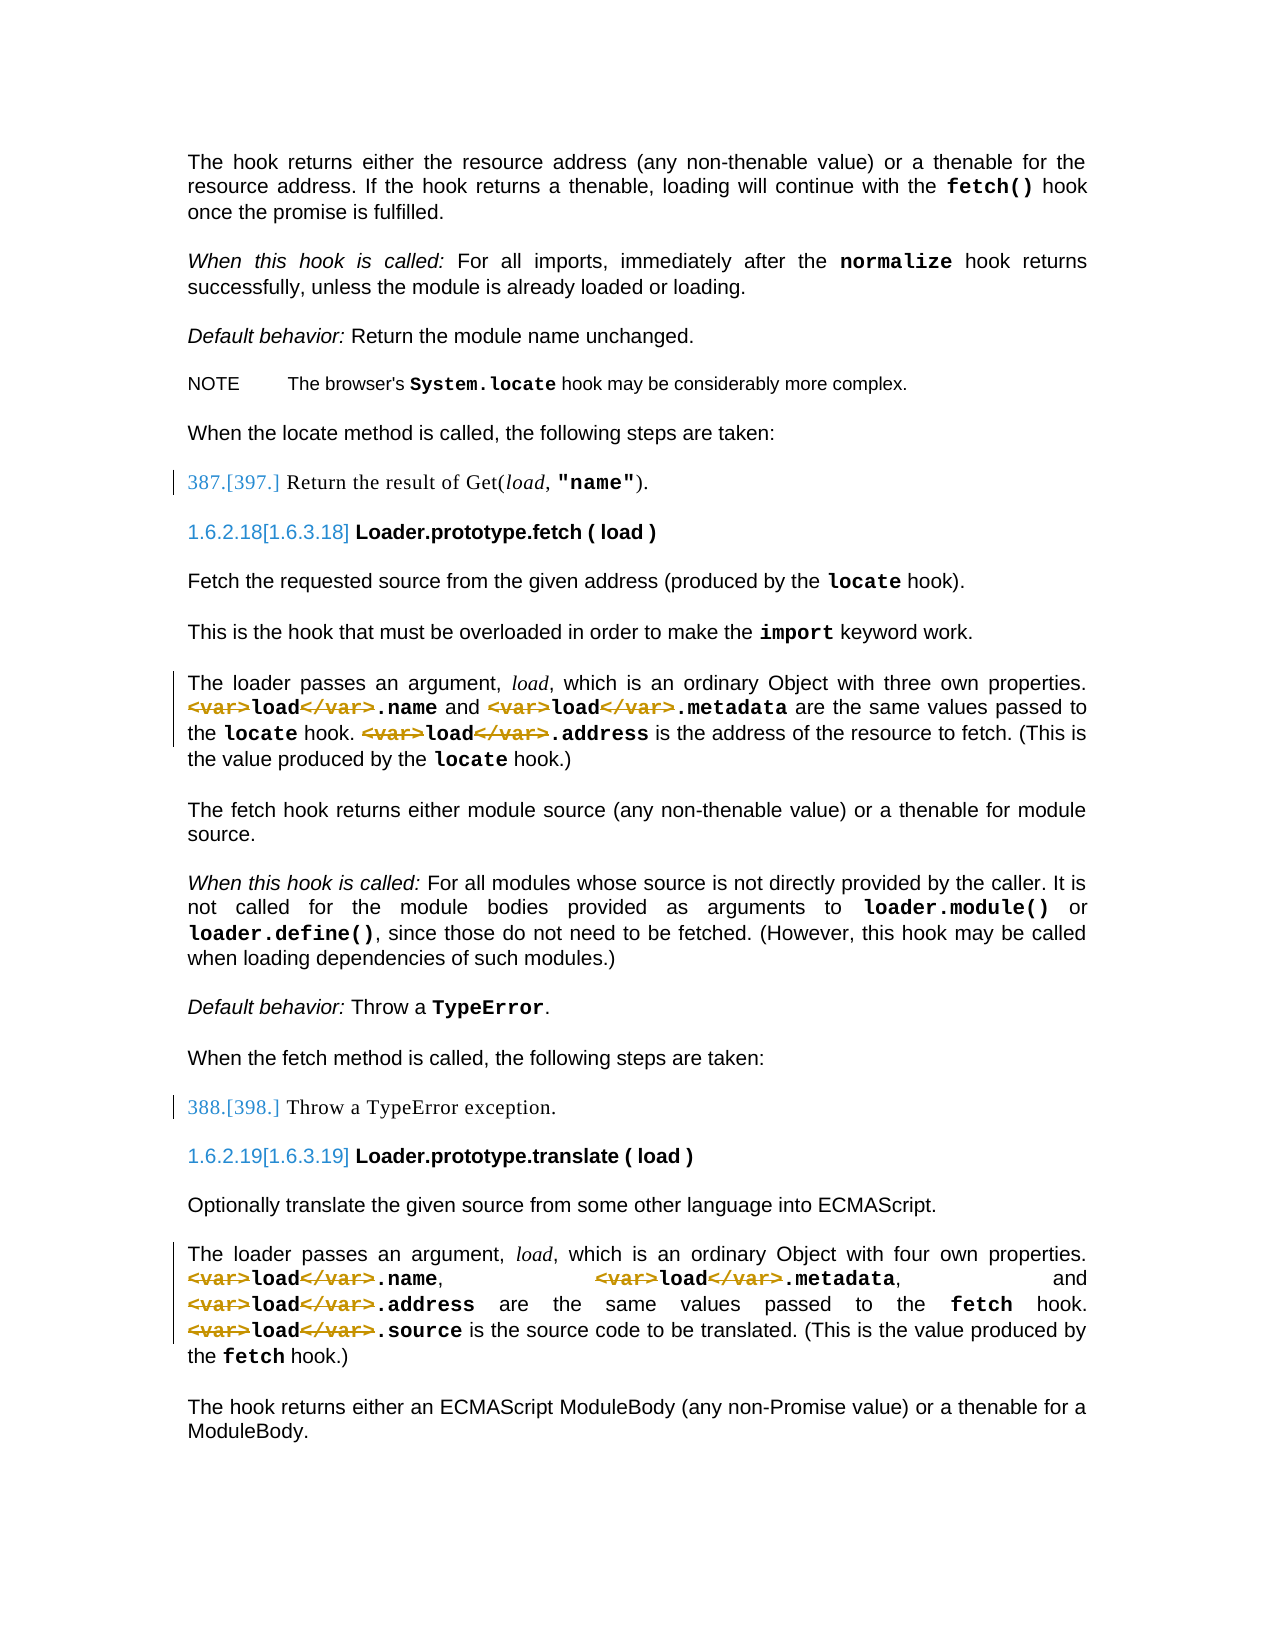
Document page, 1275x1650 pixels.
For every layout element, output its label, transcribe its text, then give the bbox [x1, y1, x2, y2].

text The loader passes an argument, load, which is an ordinary Object with four own properties. load.name, load.metadata, and load.address are the same values passed to the fetch hook. load.source is the source code to be translated. (This is the value produced by the fetch hook.) [187, 1242, 1087, 1369]
text The fetch hook returns either module source (any non-thenable value) or a thenable for module source. [187, 798, 1087, 846]
text The hook returns either an ECMAScript ModuleBody (any non-Promise value) or a thenable for a ModuleBody. [187, 1394, 1087, 1442]
text When this hook is called: For all modules whose source is not directly provided by the caller. It is not called for the module bodies provided as arguments to loader.module() or loader.define(), since those do not need to be fetched. (However, this hook may be called when loading dependencies of such modules.) [187, 871, 1087, 970]
subtitle Loader.prototype.translate ( load ) [187, 1144, 1087, 1168]
text Default behavior: Throw a TypeError. [187, 995, 1087, 1021]
subtitle Loader.prototype.fetch ( load ) [187, 520, 1087, 544]
text When the locate method is called, the following steps are taken: [187, 421, 1087, 445]
text NOTE The browser's System.locate hook may be considerably more complex. [187, 372, 1087, 396]
text Fetch the requested source from the given address (produced by the locate hook). [187, 569, 1087, 595]
text When this hook is called: For all imports, immediately after the normalize hook returns successfully, unless the module is already loaded or loading. [187, 249, 1087, 298]
list Throw a TypeError exception. [187, 1095, 1087, 1119]
list Return the result of Get(load, "name"). [187, 470, 1087, 495]
text The hook returns either the resource address (any non-thenable value) or a thenable for the resource address. If the hook returns a thenable, loading will continue with the fetch() hook once the promise is fulfilled. [187, 150, 1087, 224]
text When the fetch method is called, the following steps are taken: [187, 1046, 1087, 1070]
text Default behavior: Return the module name unchanged. [187, 323, 1087, 347]
text This is the hook that must be overloaded in order to make the import keyword work. [187, 620, 1087, 646]
text The loader passes an argument, load, which is an ordinary Object with three own properties. load.name and load.metadata are the same values passed to the locate hook. load.address is the address of the resource to fetch. (This is the value produced by the locate hook.) [187, 671, 1087, 773]
text Optionally translate the given source from some other language into ECMAScript. [187, 1193, 1087, 1217]
